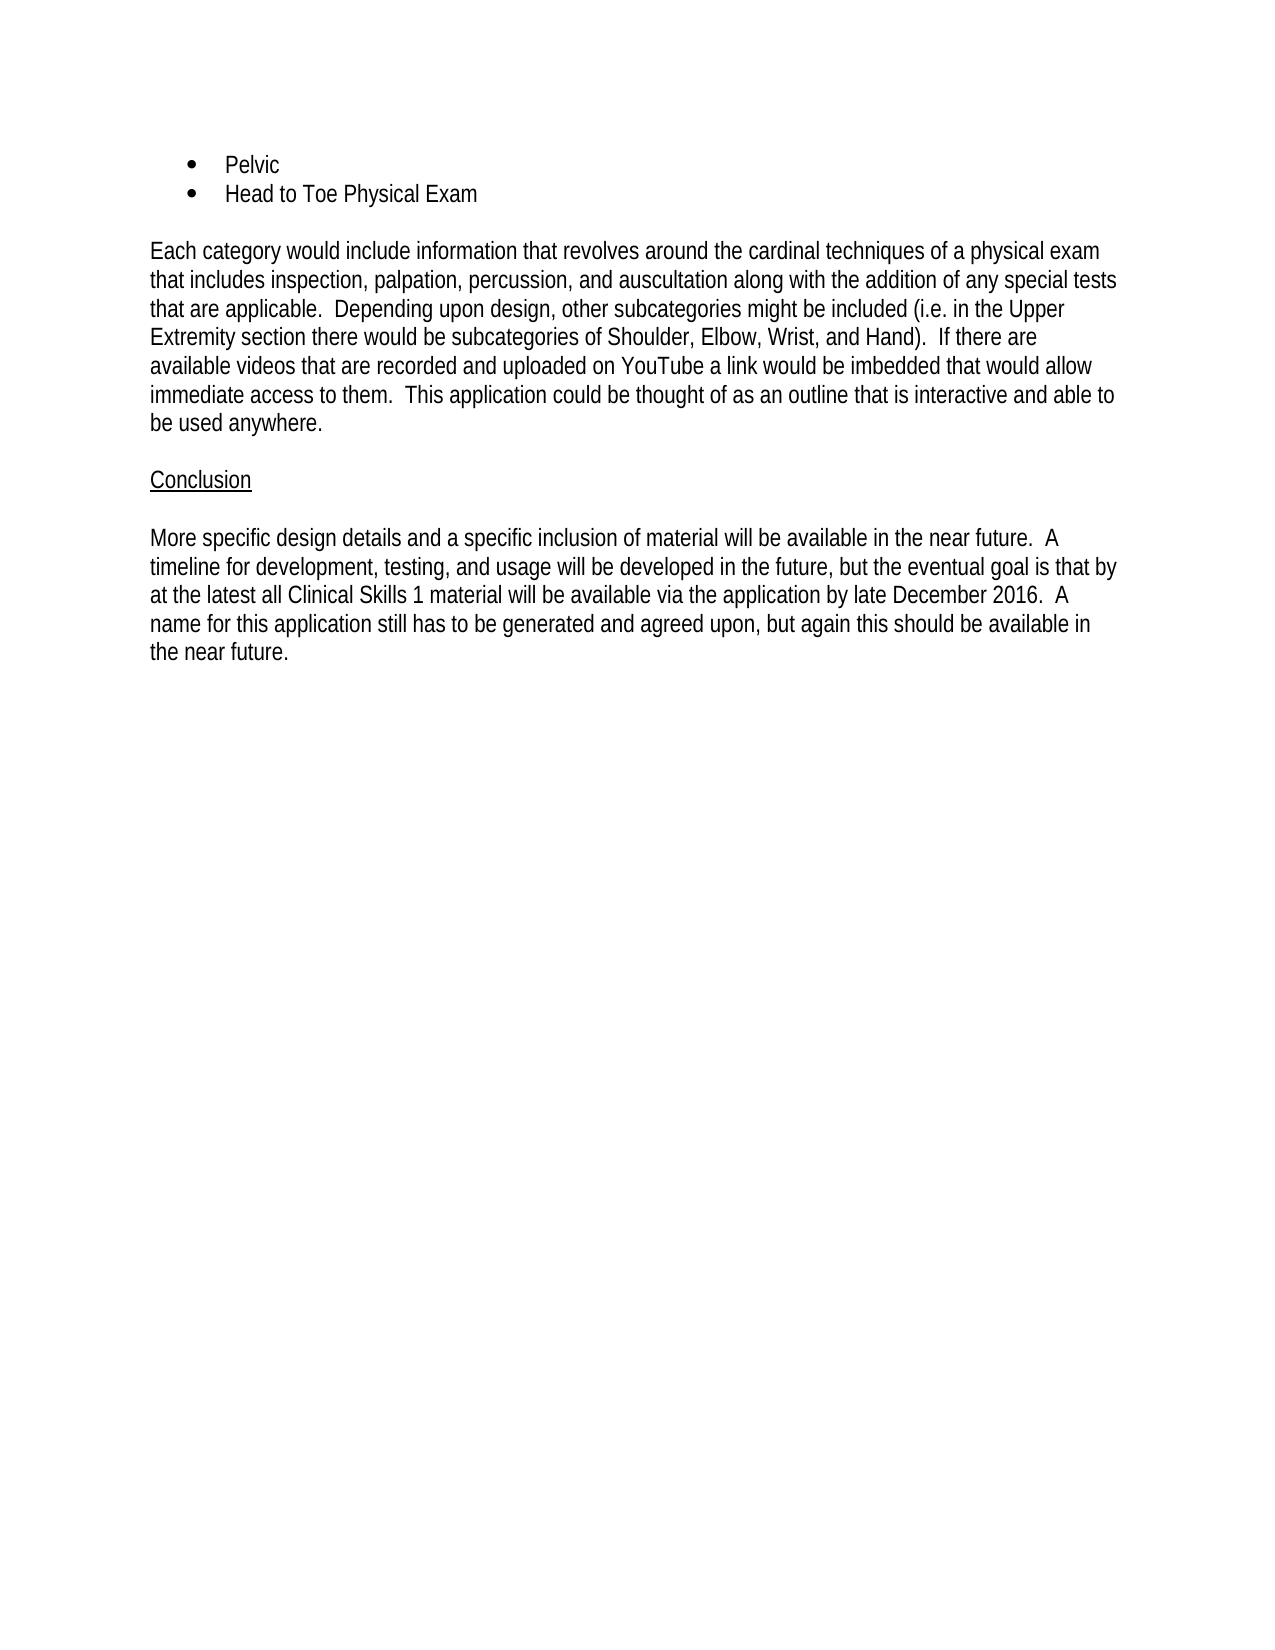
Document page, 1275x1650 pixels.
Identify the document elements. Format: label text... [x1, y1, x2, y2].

text More specific design details and a specific inclusion of material will be available in the near future. A timeline for development, testing, and usage will be developed in the future, but the eventual goal is that by at the latest all Clinical Skills 1 material will be available via the application by late December 2016. A name for this application still has to be generated and agreed upon, but again this should be available in the near future. [150, 523, 1125, 666]
list Head to Toe Physical Exam [187, 179, 1125, 208]
text Each category would include information that revolves around the cardinal techniques of a physical exam that includes inspection, palpation, percussion, and auscultation along with the addition of any special tests that are applicable. Depending upon design, other subcategories might be included (i.e. in the Upper Extremity section there would be subcategories of Shoulder, Elbow, Wrist, and Hand). If there are available videos that are recorded and uploaded on YouTube a link would be imbedded that would allow immediate access to them. This application could be thought of as an outline that is interactive and able to be used anywhere. [150, 236, 1125, 437]
list Pelvic [187, 150, 1125, 179]
text Conclusion [150, 466, 1125, 494]
